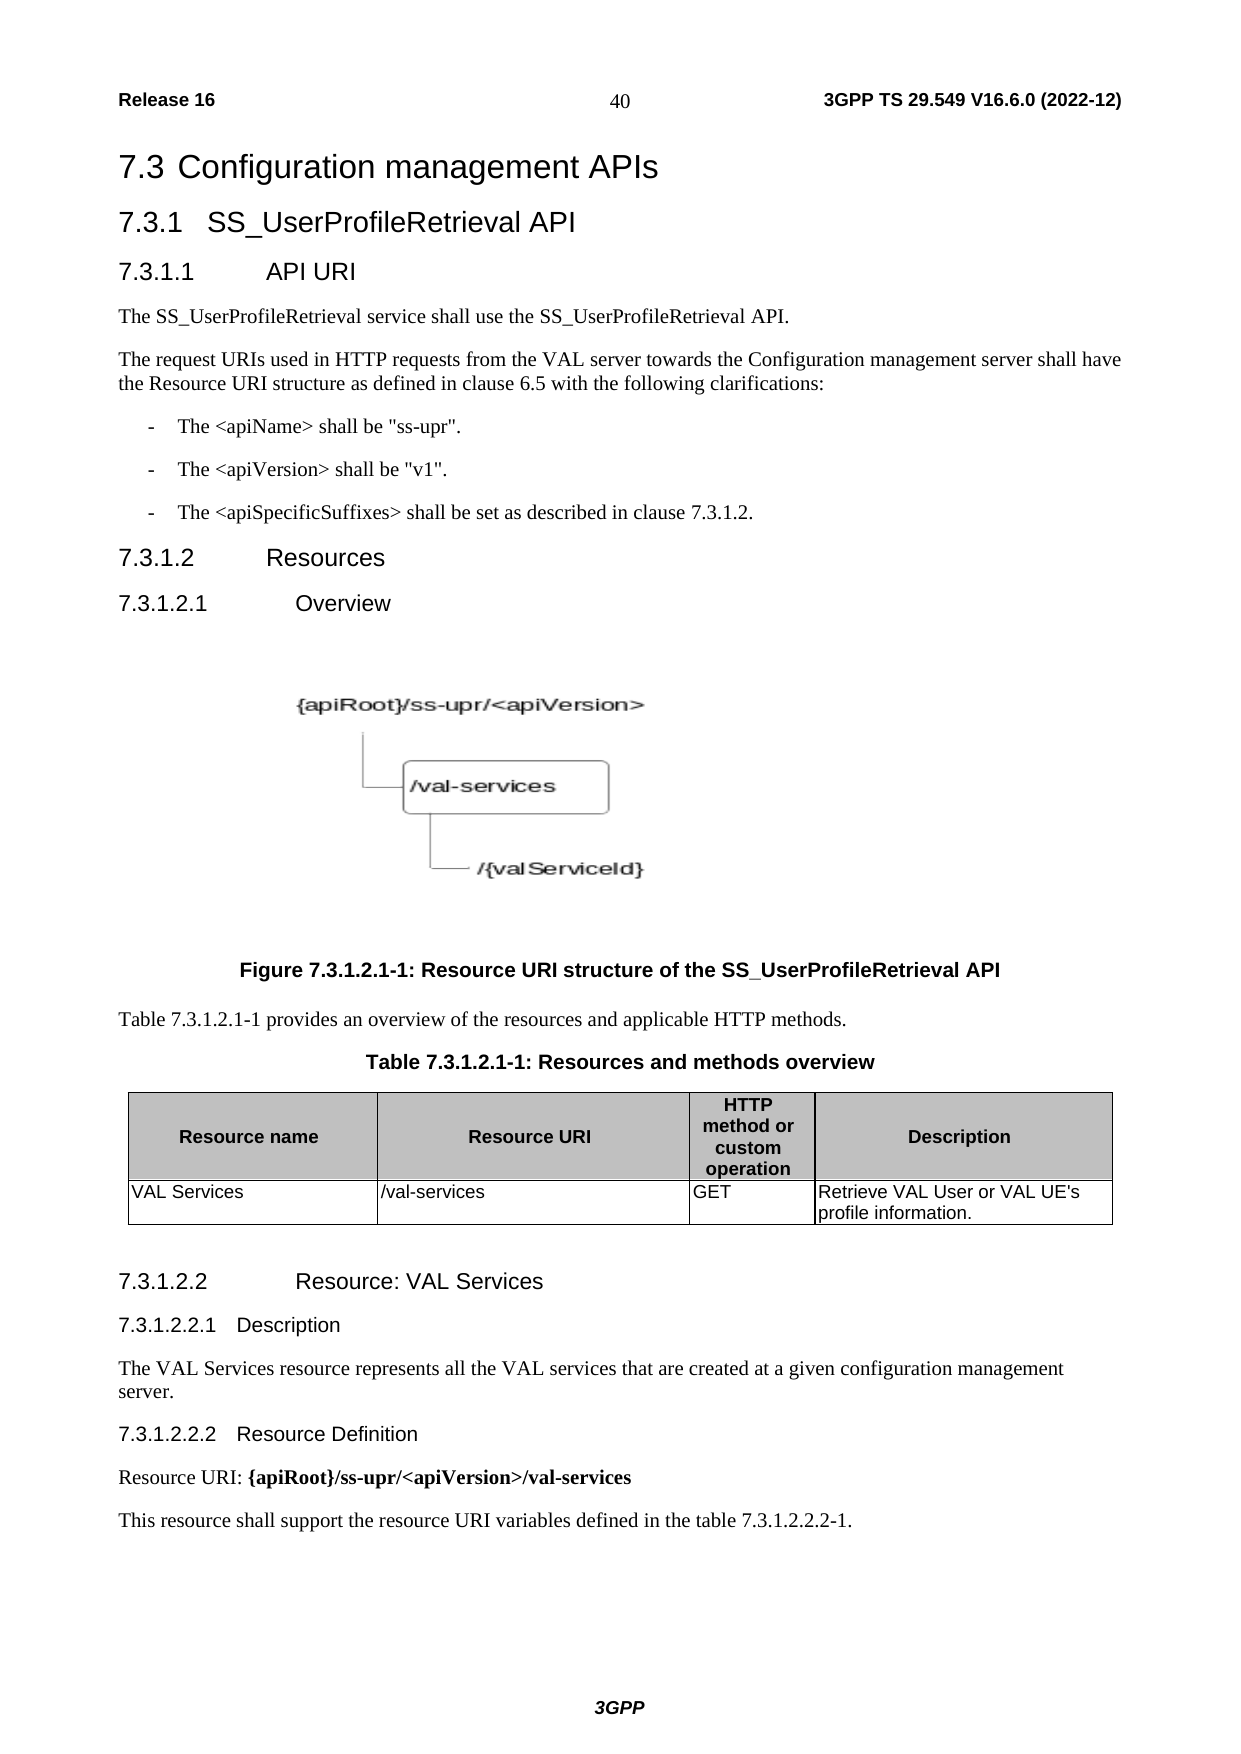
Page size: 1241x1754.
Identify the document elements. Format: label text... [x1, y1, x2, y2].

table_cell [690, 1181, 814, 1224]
subtitle 7.3.1.2.2.1 Description [118, 1313, 1122, 1337]
text The SS_UserProfileRetrieval service shall use the SS_UserProfileRetrieval API. [118, 304, 1122, 328]
text - The <apiName> shall be "ss-upr". [148, 414, 1122, 438]
text Table 7.3.1.2.1-1: Resources and methods overview [118, 1049, 1122, 1073]
subtitle 7.3.1.2.2.2 Resource Definition [118, 1422, 1122, 1446]
subtitle 7.3.1.1 API URI [118, 257, 1122, 286]
subtitle 7.3 Configuration management APIs [118, 147, 1122, 186]
subtitle 7.3.1.2.2 Resource: VAL Services [118, 1268, 1122, 1294]
text - The <apiVersion> shall be "v1". [148, 457, 1122, 481]
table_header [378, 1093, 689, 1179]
subtitle 7.3.1.2.1 Overview [118, 590, 1122, 616]
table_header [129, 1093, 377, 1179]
text Table 7.3.1.2.1-1 provides an overview of the resources and applicable HTTP methods. [118, 1007, 1122, 1031]
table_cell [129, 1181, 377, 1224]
text - The <apiSpecificSuffixes> shall be set as described in clause 7.3.1.2. [148, 500, 1122, 524]
text The request URIs used in HTTP requests from the VAL server towards the Configuration management server shall have the Resource URI structure as defined in clause 6.5 with the following clarifications: [118, 347, 1122, 395]
subtitle 7.3.1 SS_UserProfileRetrieval API [118, 205, 1122, 238]
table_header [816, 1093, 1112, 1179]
text This resource shall support the resource URI variables defined in the table 7.3.1.2.2.2-1. [118, 1508, 1122, 1532]
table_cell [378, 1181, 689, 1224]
text Resource URI: {apiRoot}/ss-upr/<apiVersion>/val-services [118, 1465, 1122, 1489]
text The VAL Services resource represents all the VAL services that are created at a given configuration management server. [118, 1355, 1122, 1403]
subtitle 7.3.1.2 Resources [118, 543, 1122, 571]
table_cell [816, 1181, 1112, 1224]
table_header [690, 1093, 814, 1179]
text Figure 7.3.1.2.1-1: Resource URI structure of the SS_UserProfileRetrieval API [118, 958, 1122, 982]
